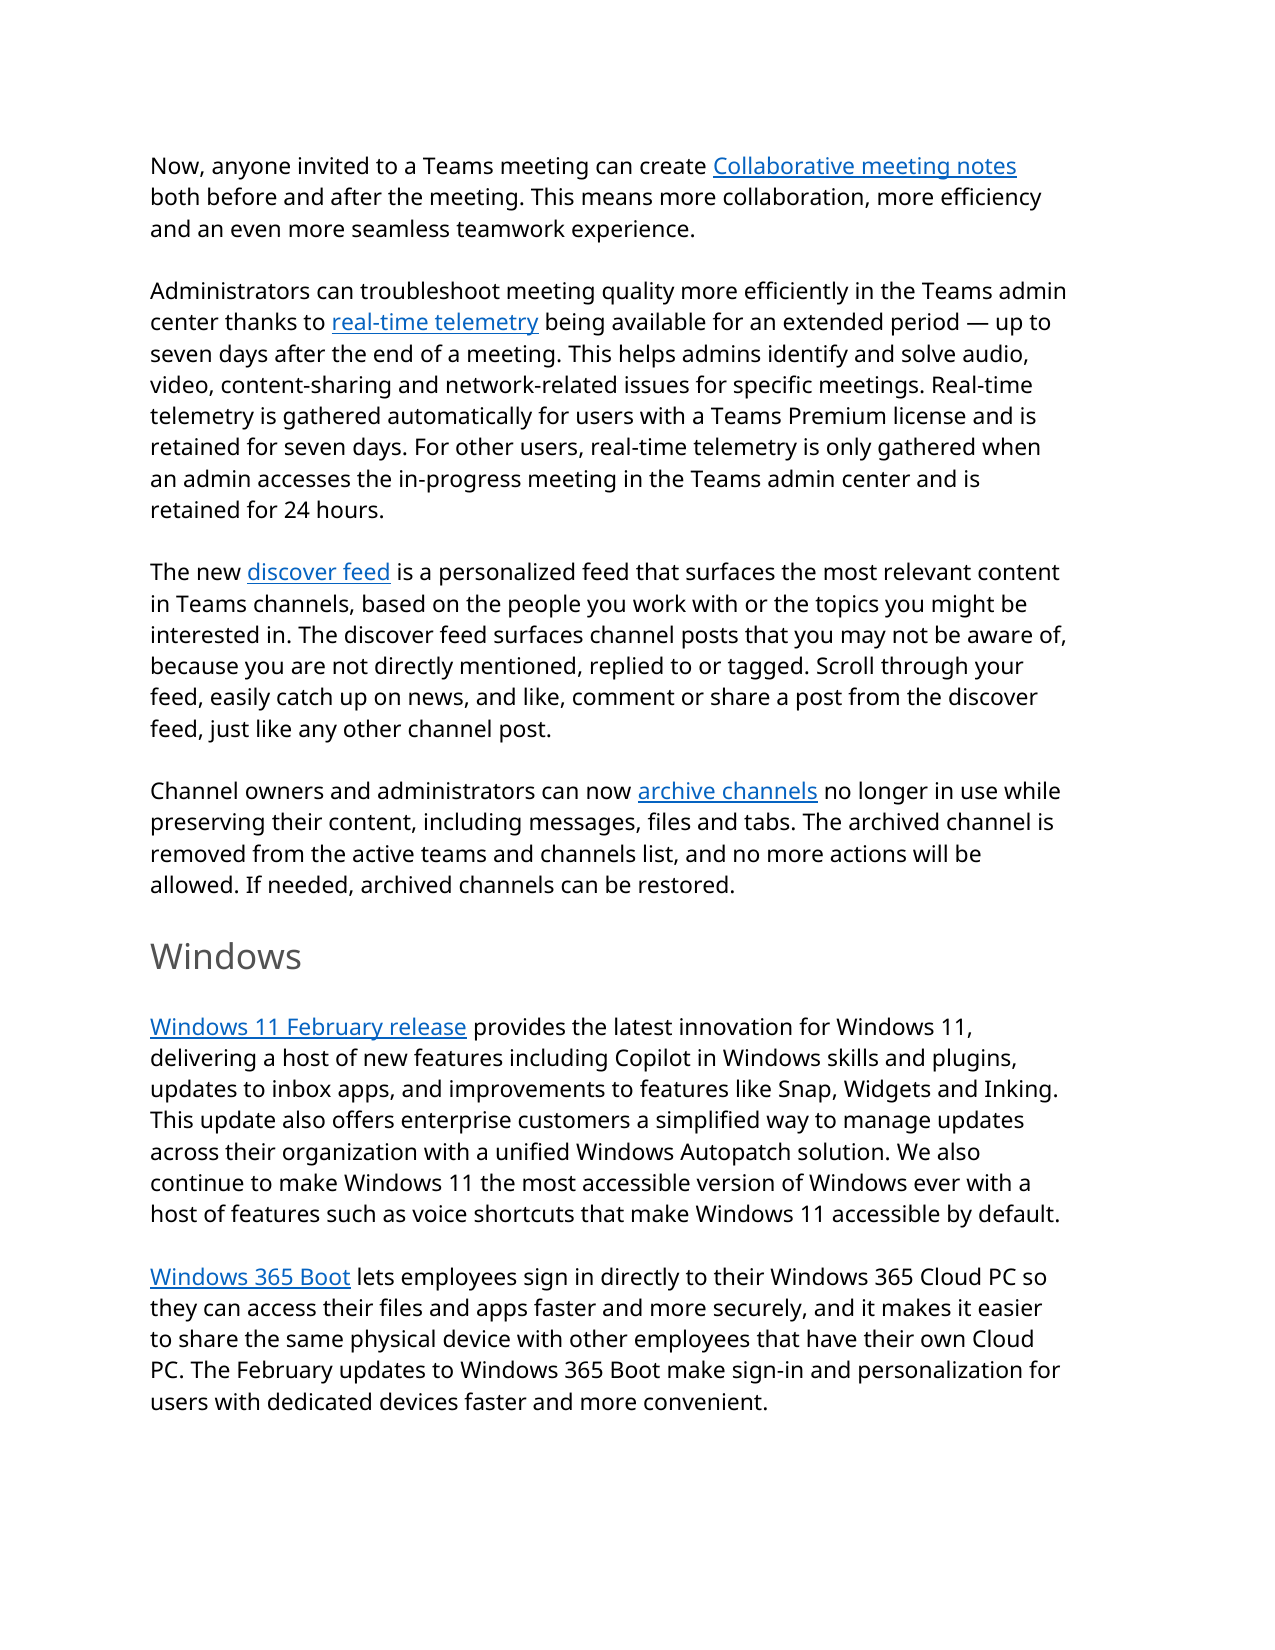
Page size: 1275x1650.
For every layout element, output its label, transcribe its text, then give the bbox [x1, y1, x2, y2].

text Windows [150, 931, 1060, 979]
text Windows 365 Boot lets employees sign in directly to their Windows 365 Cloud PC so they can access their files and apps faster and more securely, and it makes it easier to share the same physical device with other employees that have their own Cloud PC. The February updates to Windows 365 Boot make sign-in and personalization for users with dedicated devices faster and more convenient. [150, 1261, 1069, 1417]
text Windows 11 February release provides the latest innovation for Windows 11, delivering a host of new features including Copilot in Windows skills and plugins, updates to inbox apps, and improvements to features like Snap, Widgets and Inking. This update also offers enterprise customers a simplified way to manage updates across their organization with a unified Windows Autopatch solution. We also continue to make Windows 11 the most accessible version of Windows ever with a host of features such as voice shortcuts that make Windows 11 accessible by default. [150, 1011, 1069, 1229]
text Channel owners and administrators can now archive channels no longer in use while preserving their content, including messages, files and tabs. The archived channel is removed from the active teams and channels list, and no more actions will be allowed. If needed, archived channels can be restored. [150, 744, 1069, 900]
text The new discover feed is a personalized feed that surfaces the most relevant content in Teams channels, based on the people you work with or the topics you might be interested in. The discover feed surfaces channel posts that you may not be aware of, because you are not directly mentioned, replied to or tagged. Scroll through your feed, easily catch up on news, and like, comment or share a post from the discover feed, just like any other channel post. [150, 525, 1069, 744]
text Administrators can troubleshoot meeting quality more efficiently in the Teams admin center thanks to real-time telemetry being available for an extended period — up to seven days after the end of a meeting. This helps admins identify and solve audio, video, content-sharing and network-related issues for specific meetings. Real-time telemetry is gathered automatically for users with a Teams Premium license and is retained for seven days. For other users, real-time telemetry is only gathered when an admin accesses the in-progress meeting in the Teams admin center and is retained for 24 hours. [150, 275, 1069, 525]
text Now, anyone invited to a Teams meeting can create Collaborative meeting notes both before and after the meeting. This means more collaboration, more efficiency and an even more seamless teamwork experience. [150, 150, 1069, 244]
